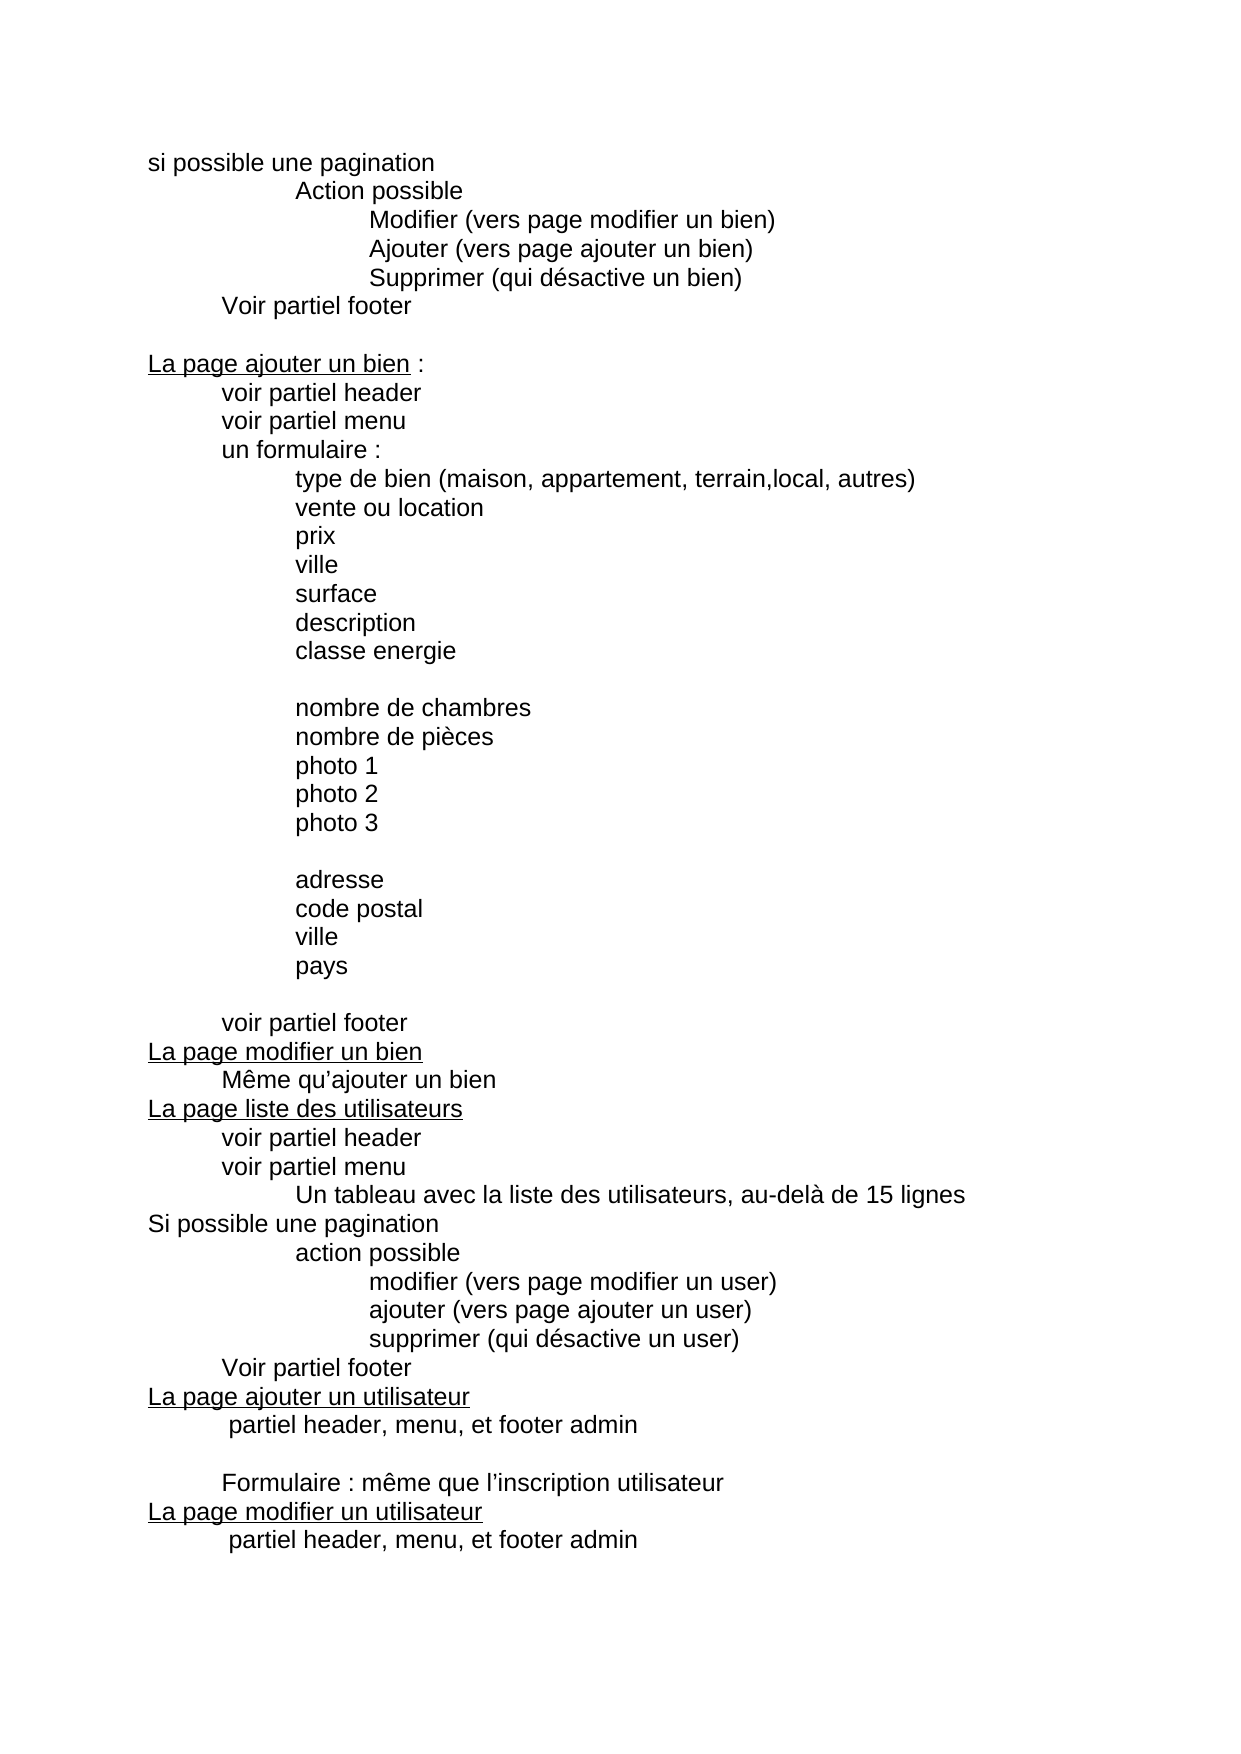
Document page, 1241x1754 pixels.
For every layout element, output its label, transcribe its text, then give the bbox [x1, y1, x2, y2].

text ville [148, 922, 1093, 951]
text Modifier (vers page modifier un bien) [148, 205, 1093, 234]
text Voir partiel footer [148, 1353, 1093, 1382]
text Un tableau avec la liste des utilisateurs, au-delà de 15 lignes [148, 1180, 1093, 1209]
text description [148, 608, 1093, 636]
text surface [148, 579, 1093, 608]
text voir partiel header [148, 1123, 1093, 1152]
text La page ajouter un bien : [148, 349, 1093, 378]
text Si possible une pagination [148, 1209, 1093, 1238]
text adresse [148, 865, 1093, 894]
text supprimer (qui désactive un user) [148, 1324, 1093, 1353]
text prix [148, 521, 1093, 550]
text photo 2 [148, 779, 1093, 808]
text La page modifier un bien [148, 1037, 1093, 1065]
text Formulaire : même que l’inscription utilisateur [148, 1468, 1093, 1497]
text si possible une pagination [148, 148, 1093, 176]
text un formulaire : [148, 435, 1093, 464]
text nombre de chambres [148, 693, 1093, 722]
text action possible [148, 1238, 1093, 1267]
text nombre de pièces [148, 722, 1093, 751]
text photo 1 [148, 751, 1093, 779]
text Voir partiel footer [148, 291, 1093, 320]
text partiel header, menu, et footer admin [148, 1525, 1093, 1554]
text La page modifier un utilisateur [148, 1497, 1093, 1525]
text Ajouter (vers page ajouter un bien) [148, 234, 1093, 263]
text Action possible [148, 176, 1093, 205]
text ville [148, 550, 1093, 579]
text ajouter (vers page ajouter un user) [148, 1295, 1093, 1324]
text photo 3 [148, 808, 1093, 837]
text code postal [148, 894, 1093, 922]
text La page liste des utilisateurs [148, 1094, 1093, 1123]
text modifier (vers page modifier un user) [148, 1267, 1093, 1295]
text partiel header, menu, et footer admin [148, 1410, 1093, 1439]
text voir partiel menu [148, 1152, 1093, 1180]
text La page ajouter un utilisateur [148, 1382, 1093, 1410]
text type de bien (maison, appartement, terrain,local, autres) [148, 464, 1093, 493]
text vente ou location [148, 493, 1093, 521]
text pays [148, 951, 1093, 980]
text Même qu’ajouter un bien [148, 1065, 1093, 1094]
text voir partiel menu [148, 406, 1093, 435]
text Supprimer (qui désactive un bien) [148, 263, 1093, 291]
text voir partiel header [148, 378, 1093, 406]
text classe energie [148, 636, 1093, 665]
text voir partiel footer [148, 1008, 1093, 1037]
